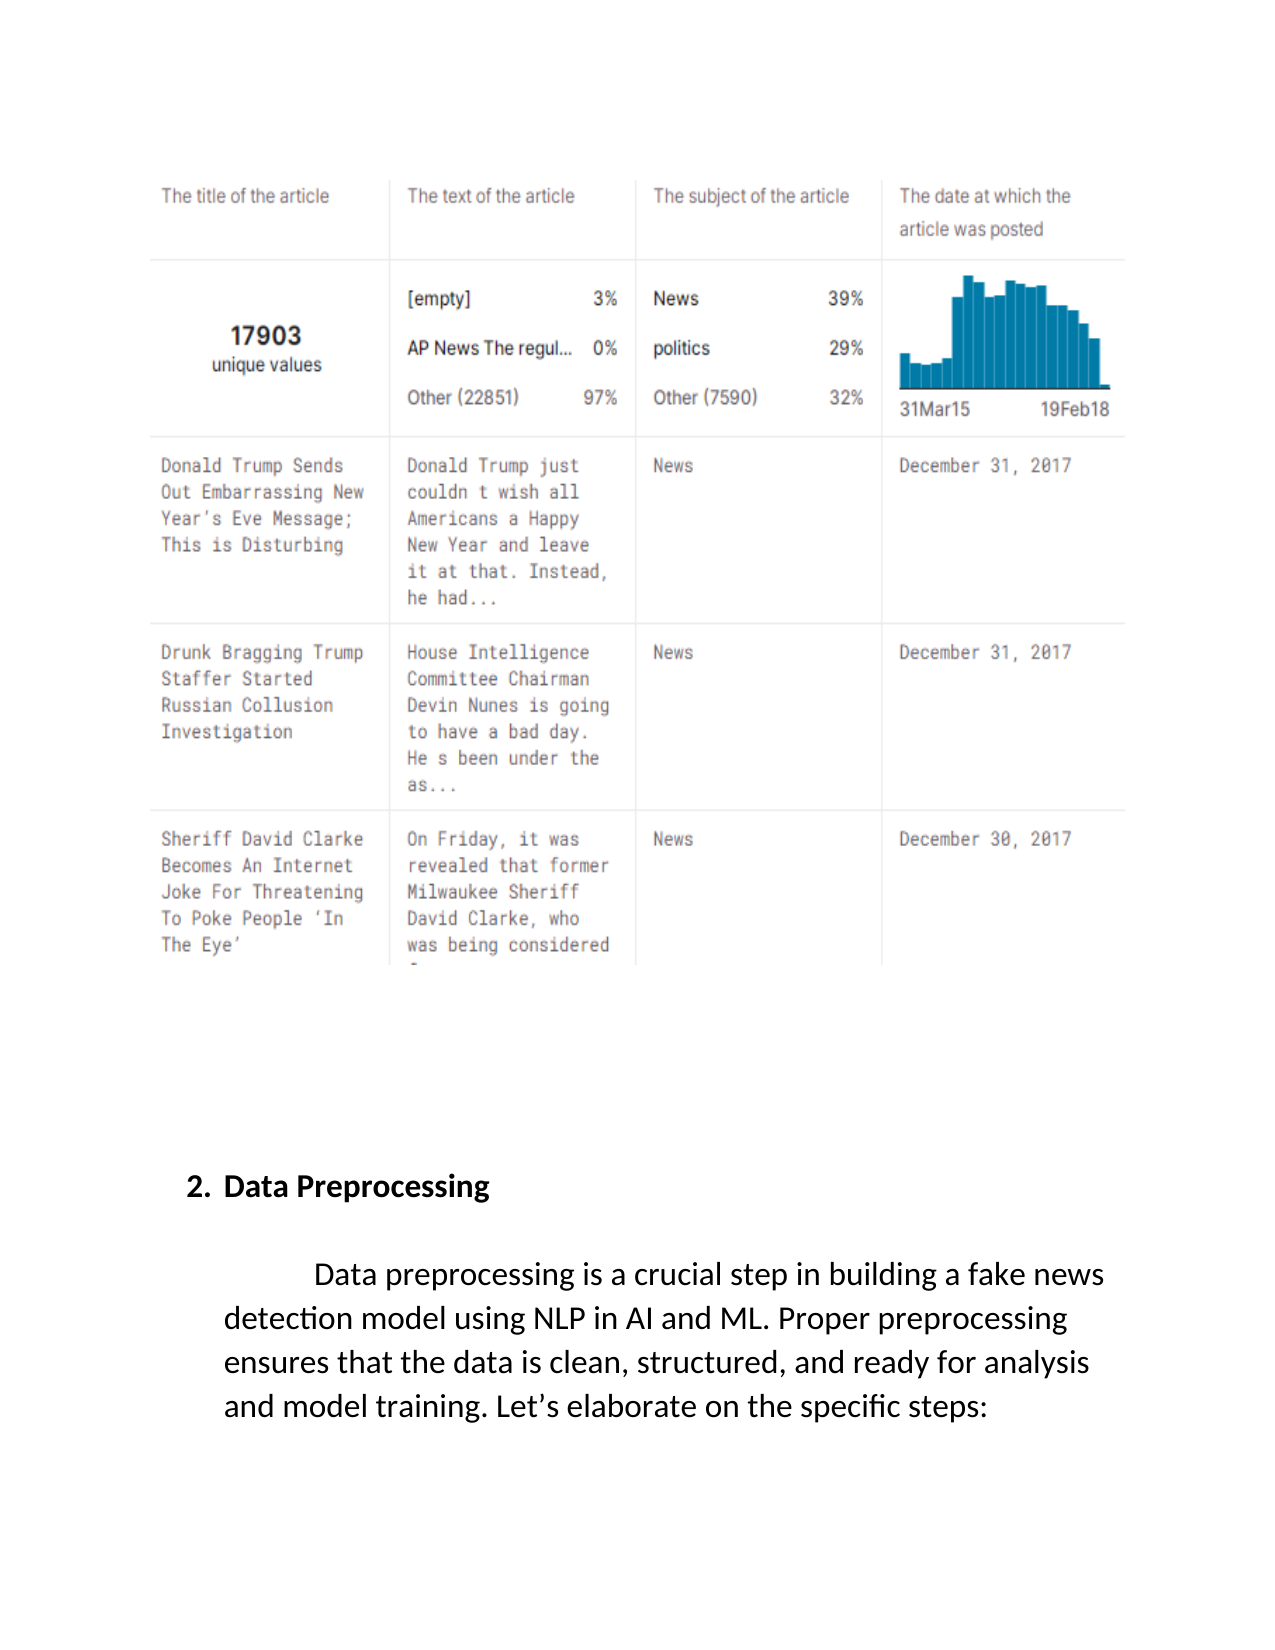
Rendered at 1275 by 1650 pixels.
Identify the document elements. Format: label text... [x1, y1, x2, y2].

list Data preprocessing is a crucial step in building a fake news detection model using NLP in AI and ML. Proper preprocessing ensures that the data is clean, structured, and ready for analysis and model training. Let’s elaborate on the specific steps: [223, 1253, 1125, 1426]
list Data Preprocessing [186, 1166, 1125, 1206]
picture [150, 180, 1125, 965]
